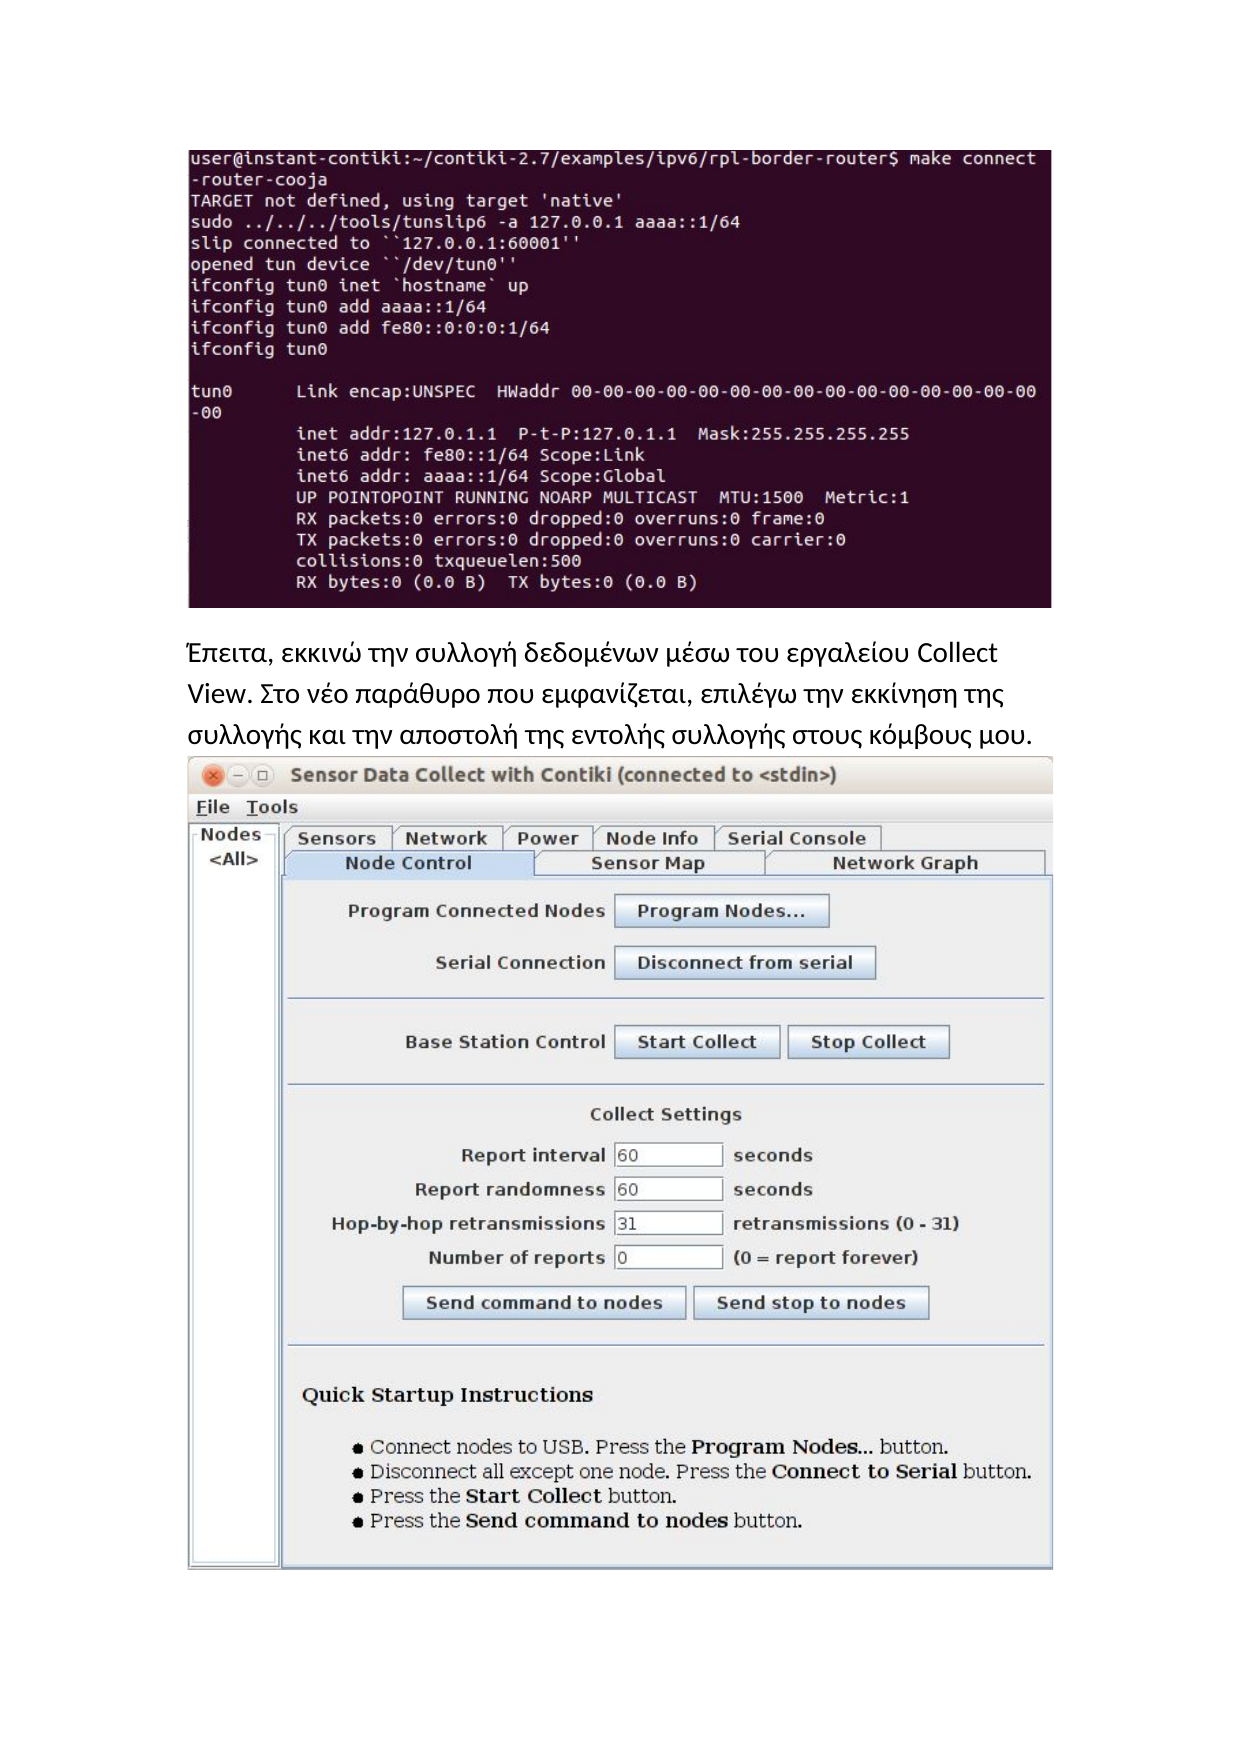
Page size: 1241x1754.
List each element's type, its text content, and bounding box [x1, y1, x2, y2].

text Έπειτα, εκκινώ την συλλογή δεδομένων μέσω του εργαλείου Collect View. Στο νέο παράθυρο που εμφανίζεται, επιλέγω την εκκίνηση της συλλογής και την αποστολή της εντολής συλλογής στους κόμβους μου. [187, 634, 1053, 756]
picture [187, 150, 1052, 608]
picture [187, 756, 1054, 1570]
